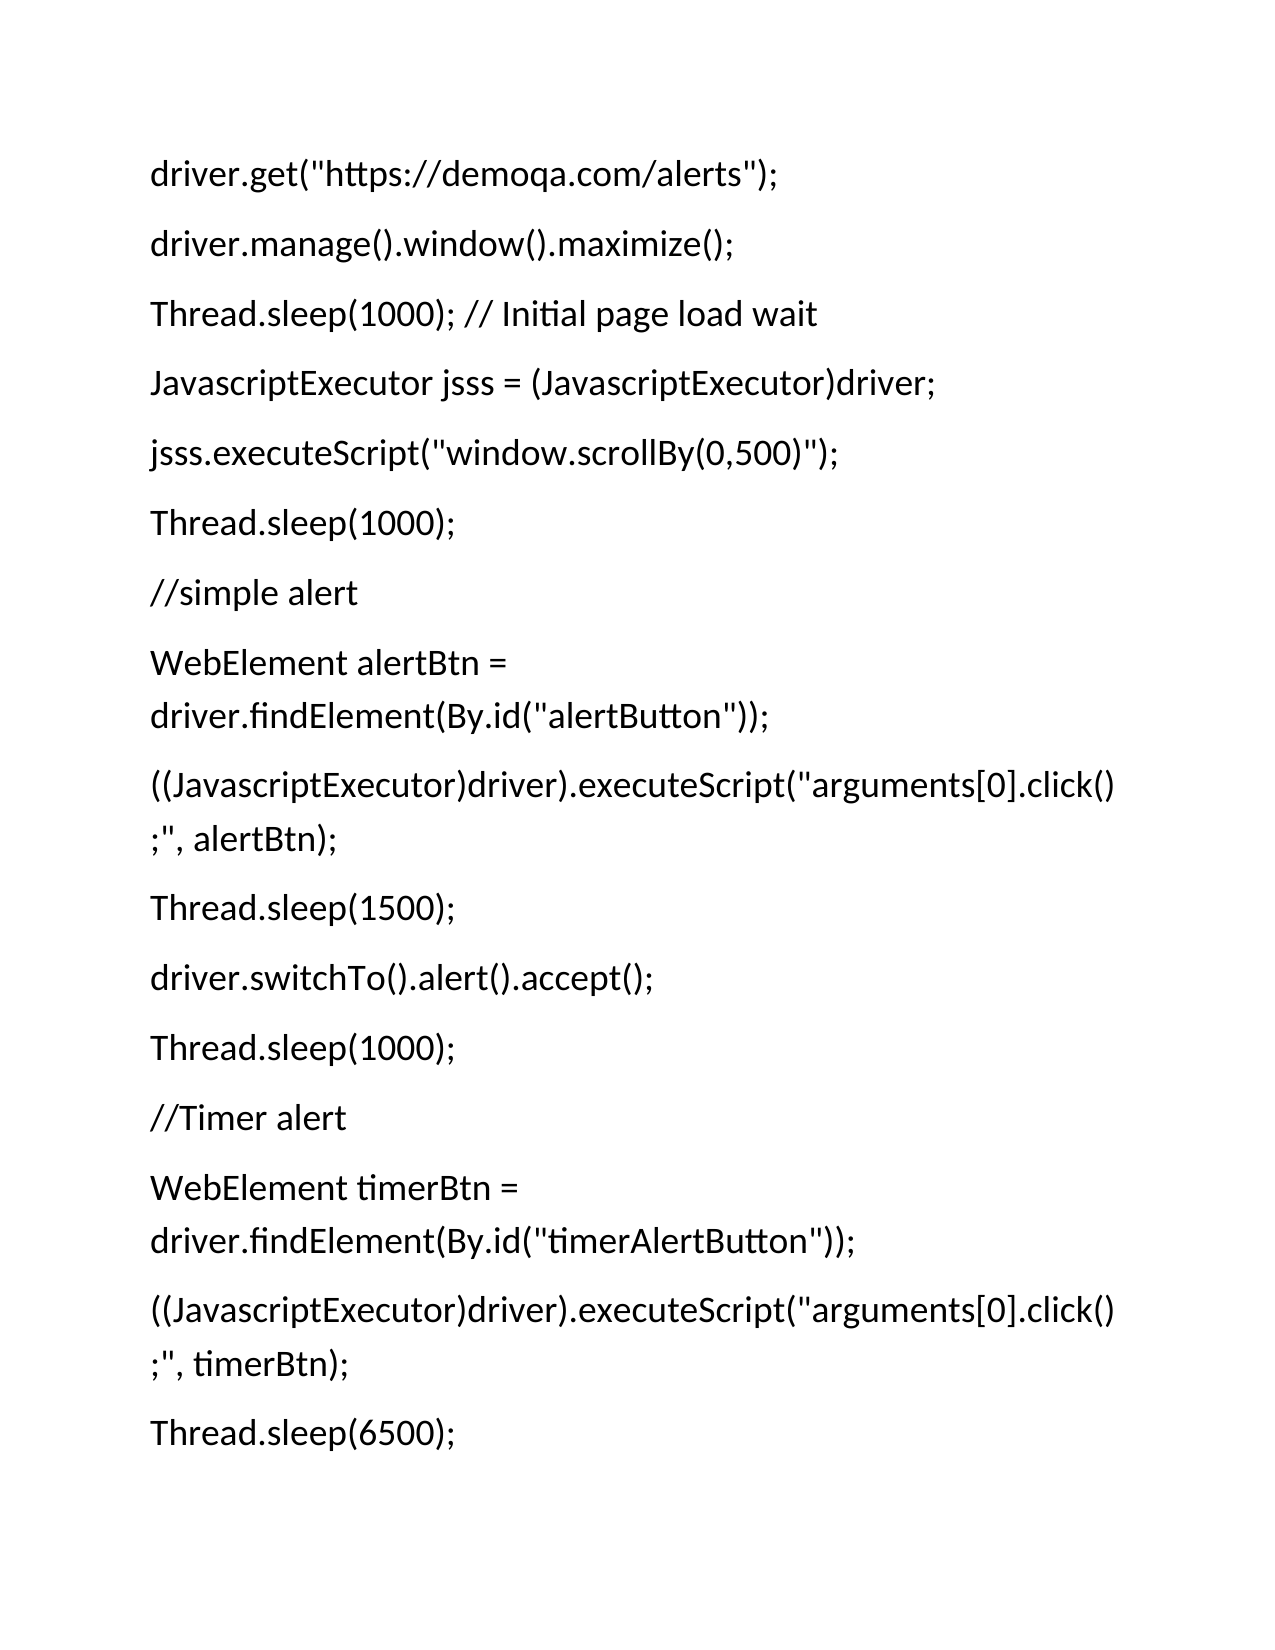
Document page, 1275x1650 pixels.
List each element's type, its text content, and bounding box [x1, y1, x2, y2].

text Thread.sleep(1000); [150, 499, 1125, 545]
text Thread.sleep(1000); // Initial page load wait [150, 289, 1125, 335]
text ((JavascriptExecutor)driver).executeScript("arguments[0].click();", alertBtn); [150, 761, 1125, 860]
text driver.switchTo().alert().accept(); [150, 954, 1125, 1000]
text driver.manage().window().maximize(); [150, 220, 1125, 266]
text jsss.executeScript("window.scrollBy(0,500)"); [150, 429, 1125, 475]
text WebElement timerBtn = driver.findElement(By.id("timerAlertButton")); [150, 1163, 1125, 1262]
text WebElement alertBtn = driver.findElement(By.id("alertButton")); [150, 638, 1125, 737]
text JavascriptExecutor jsss = (JavascriptExecutor)driver; [150, 359, 1125, 405]
text ((JavascriptExecutor)driver).executeScript("arguments[0].click();", timerBtn); [150, 1286, 1125, 1385]
text driver.get("https://demoqa.com/alerts"); [150, 150, 1125, 196]
text //simple alert [150, 569, 1125, 614]
text Thread.sleep(1000); [150, 1024, 1125, 1070]
text Thread.sleep(6500); [150, 1409, 1125, 1455]
text Thread.sleep(1500); [150, 884, 1125, 930]
text //Timer alert [150, 1094, 1125, 1139]
